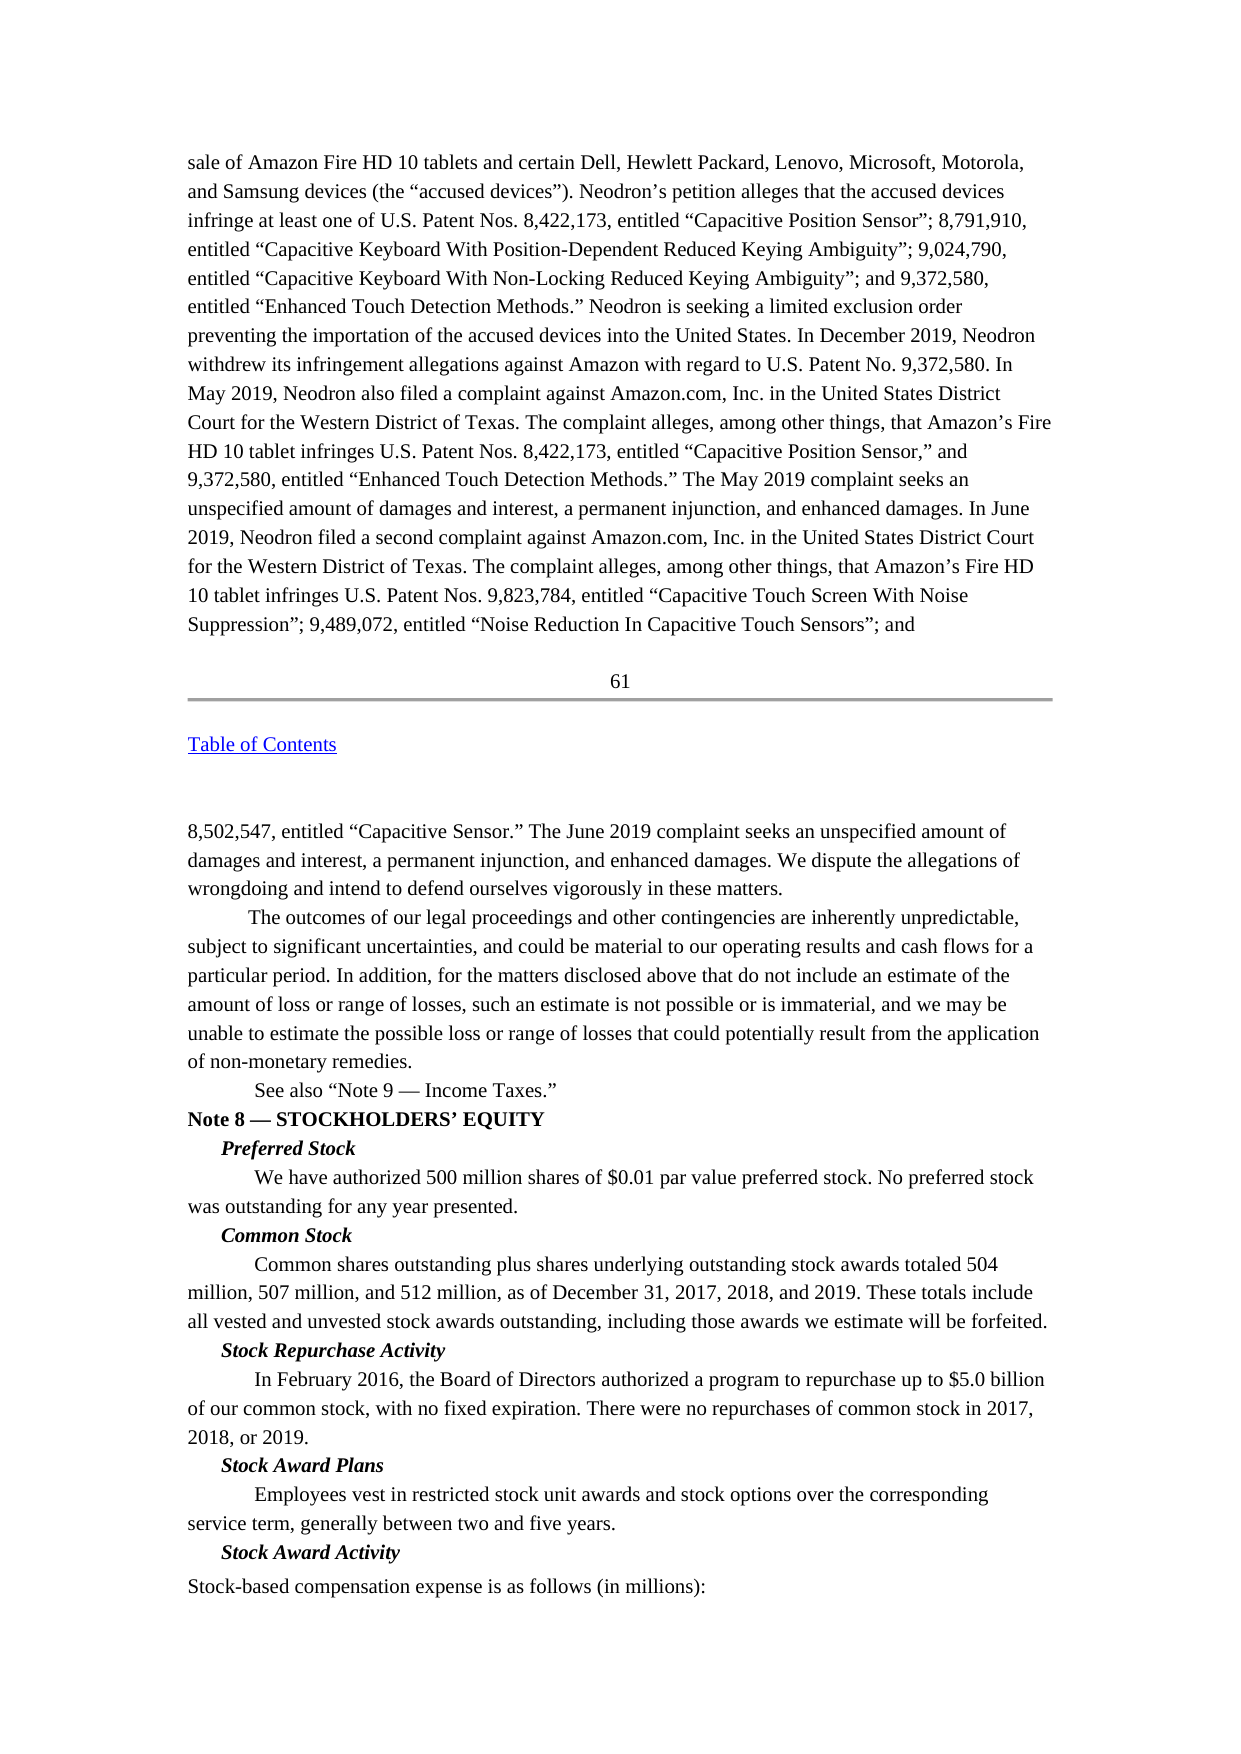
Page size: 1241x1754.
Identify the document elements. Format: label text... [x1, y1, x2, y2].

text Stock-based compensation expense is as follows (in millions): [187, 1573, 1056, 1602]
text 8,502,547, entitled “Capacitive Sensor.” The June 2019 complaint seeks an unspecified amount of damages and interest, a permanent injunction, and enhanced damages. We dispute the allegations of wrongdoing and intend to defend ourselves vigorously in these matters. [188, 819, 1053, 900]
text Table of Contents [188, 732, 1053, 756]
text Note 8 — STOCKHOLDERS’ EQUITY [188, 1107, 1053, 1131]
text 61 [188, 669, 1053, 693]
text See also “Note 9 — Income Taxes.” [188, 1078, 1053, 1102]
text Common shares outstanding plus shares underlying outstanding stock awards totaled 504 million, 507 million, and 512 million, as of December 31, 2017, 2018, and 2019. These totals include all vested and unvested stock awards outstanding, including those awards we estimate will be forfeited. [188, 1251, 1053, 1333]
text Stock Repurchase Activity [188, 1338, 1053, 1362]
text In February 2016, the Board of Directors authorized a program to repurchase up to $5.0 billion of our common stock, with no fixed expiration. There were no repurchases of common stock in 2017, 2018, or 2019. [188, 1367, 1053, 1449]
text Stock Award Activity [188, 1540, 1053, 1564]
text Common Stock [188, 1223, 1053, 1247]
text We have authorized 500 million shares of $0.01 par value preferred stock. No preferred stock was outstanding for any year presented. [188, 1165, 1053, 1218]
text The outcomes of our legal proceedings and other contingencies are inherently unpredictable, subject to significant uncertainties, and could be material to our operating results and cash flows for a particular period. In addition, for the matters disclosed above that do not include an estimate of the amount of loss or range of losses, such an estimate is not possible or is immaterial, and we may be unable to estimate the possible loss or range of losses that could potentially result from the application of non-monetary remedies. [188, 905, 1053, 1073]
text Employees vest in restricted stock unit awards and stock options over the corresponding service term, generally between two and five years. [188, 1482, 1053, 1535]
text Stock Award Plans [188, 1453, 1053, 1477]
text Preferred Stock [188, 1136, 1053, 1160]
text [188, 150, 1053, 636]
